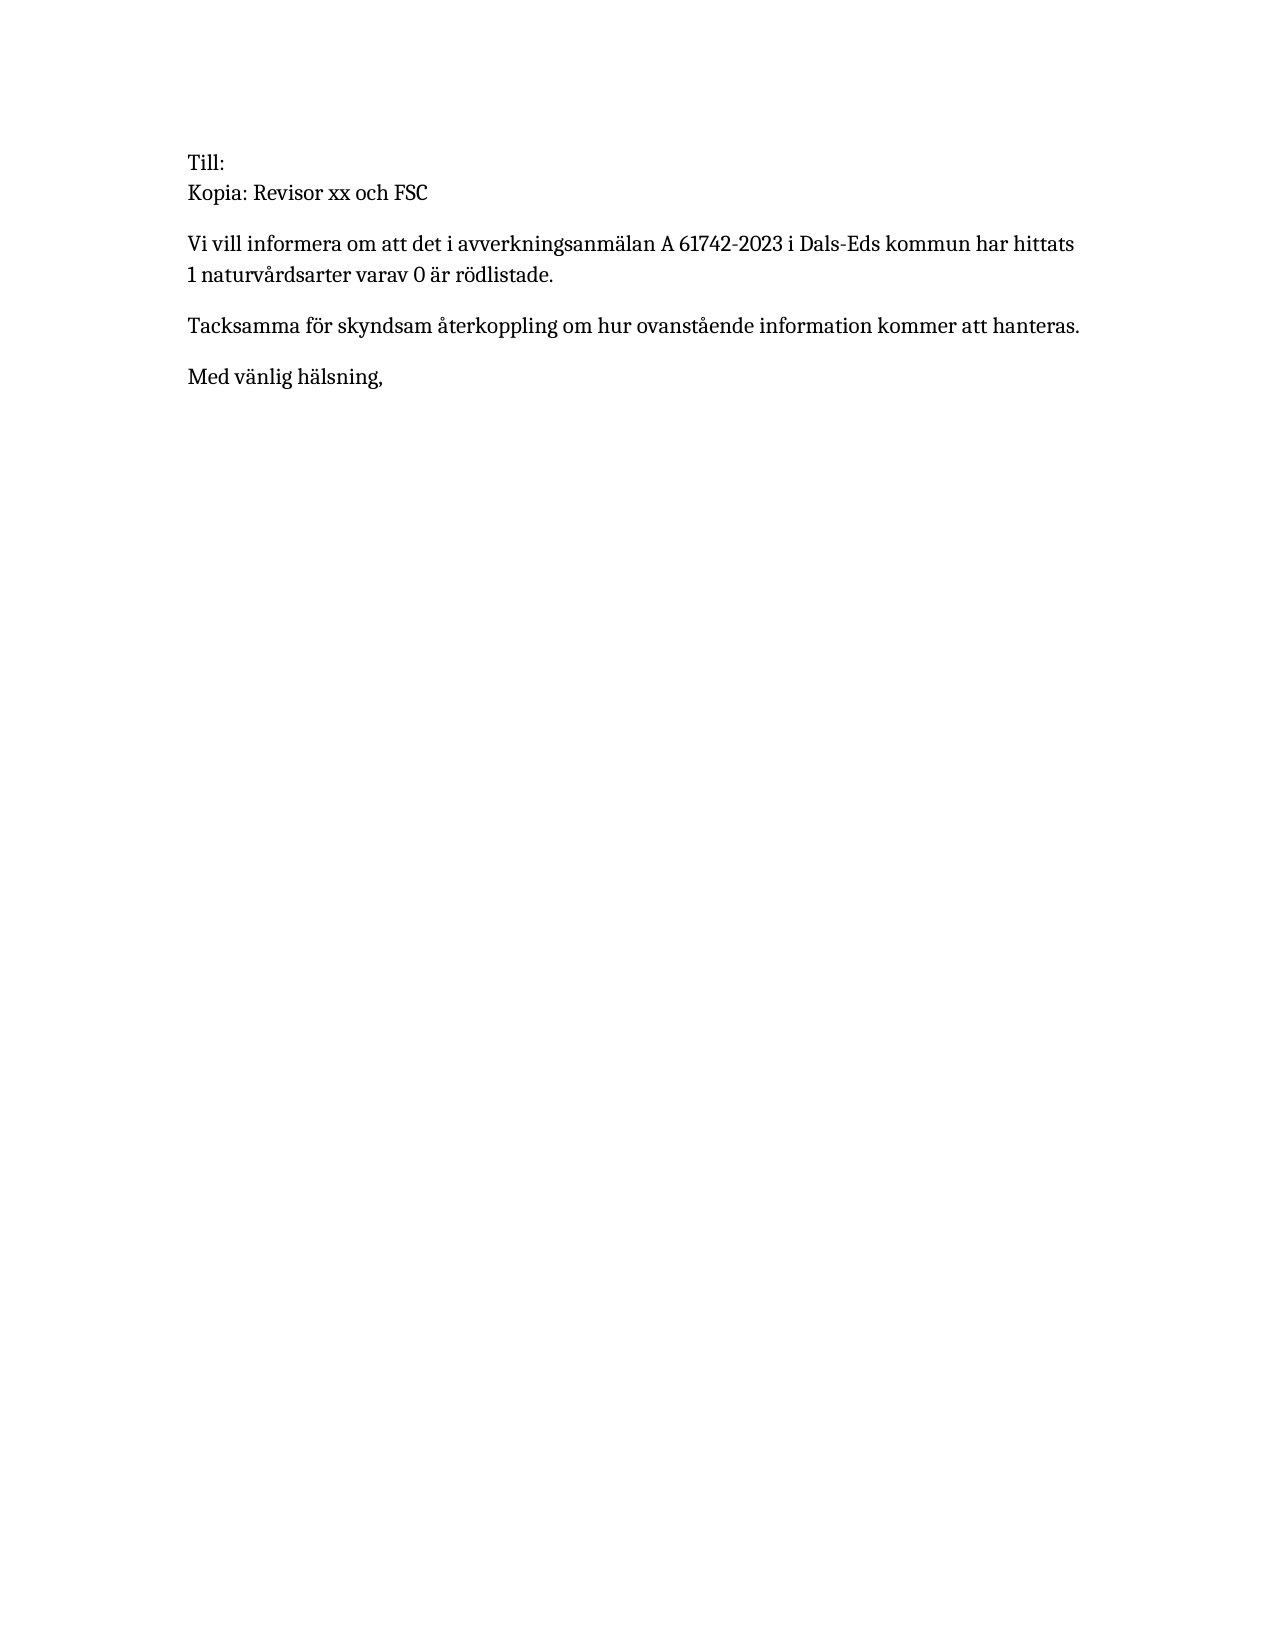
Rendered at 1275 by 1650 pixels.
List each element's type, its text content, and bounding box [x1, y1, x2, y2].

text Med vänlig hälsning, [187, 363, 1087, 420]
text Till: Kopia: Revisor xx och FSC [187, 150, 1087, 207]
text Vi vill informera om att det i avverkningsanmälan A 61742-2023 i Dals-Eds kommun har hittats 1 naturvårdsarter varav 0 är rödlistade. [187, 231, 1087, 288]
text Tacksamma för skyndsam återkoppling om hur ovanstående information kommer att hanteras. [187, 312, 1087, 339]
